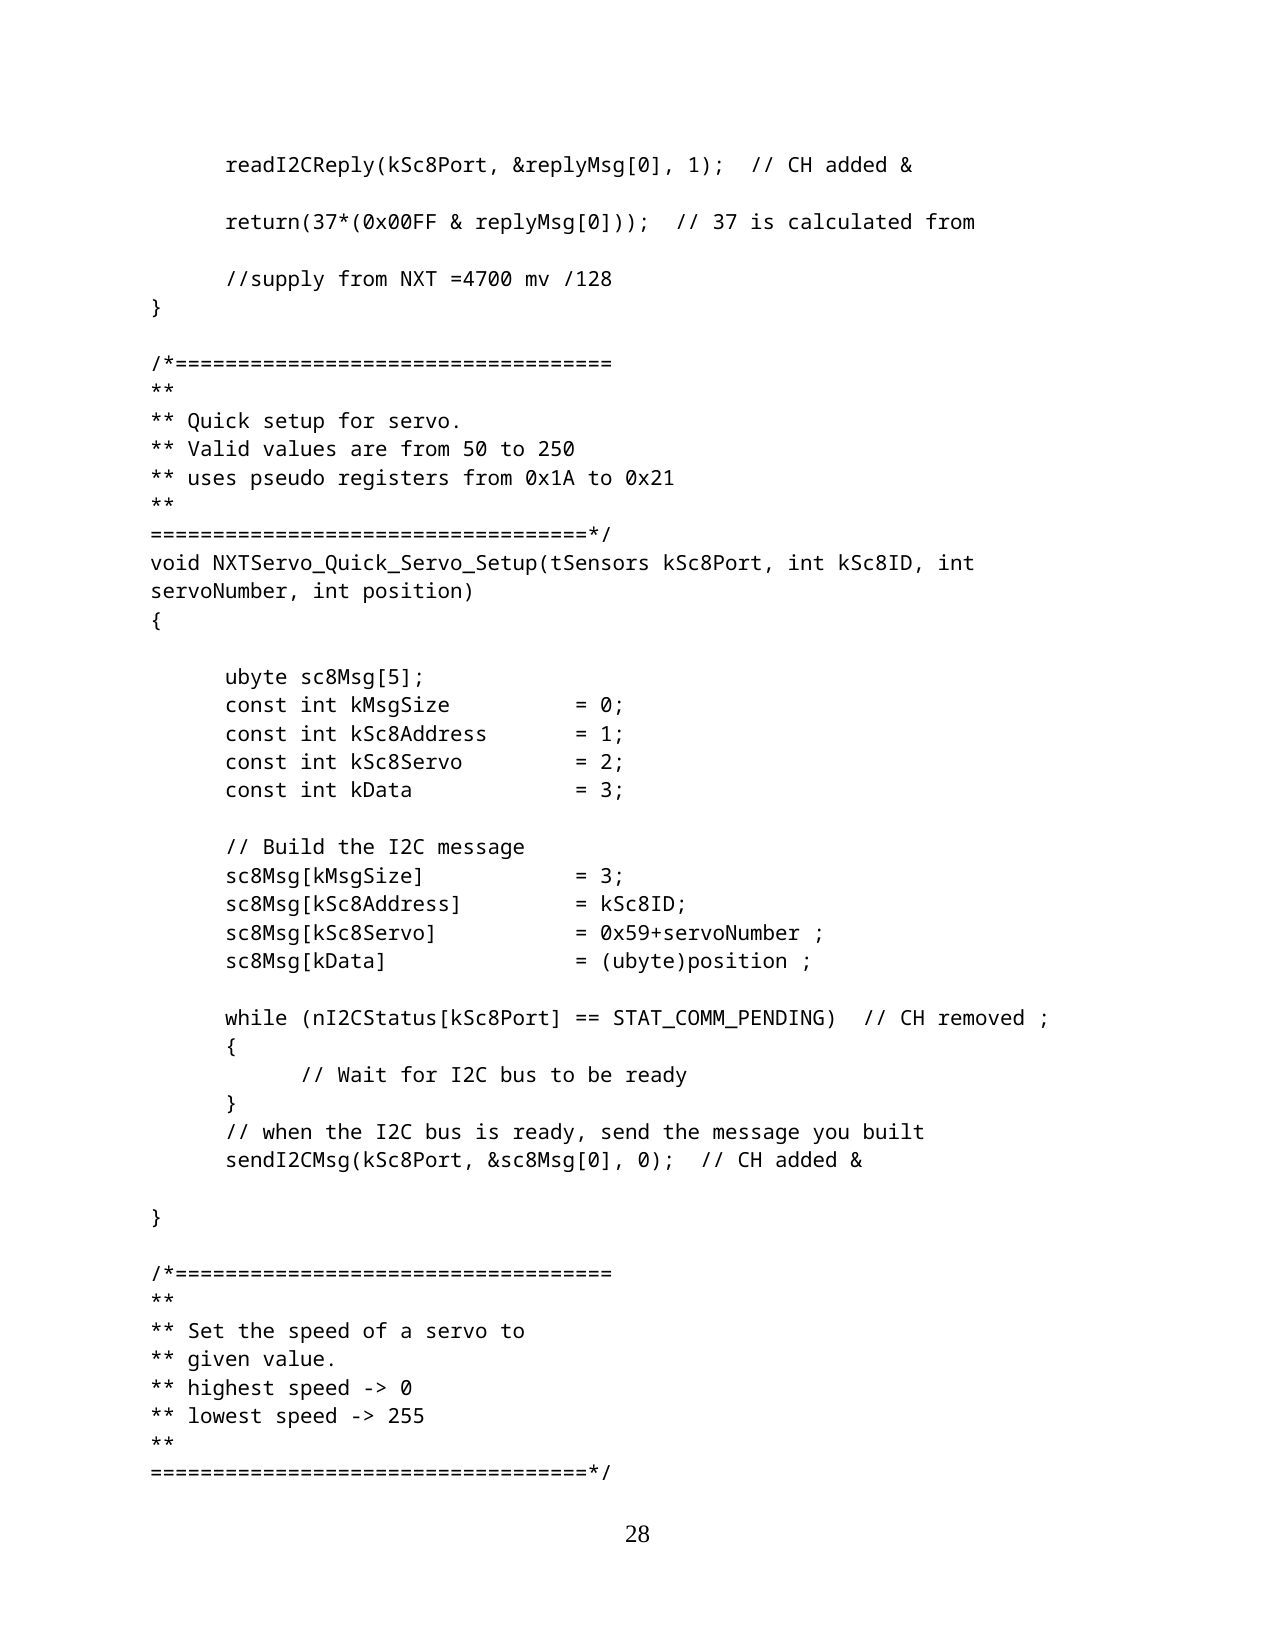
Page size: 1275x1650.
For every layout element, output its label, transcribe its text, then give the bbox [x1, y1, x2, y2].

text /*=================================== [150, 1259, 1125, 1287]
text ** [150, 1287, 1125, 1316]
text ** Quick setup for servo. [150, 406, 1125, 434]
text sc8Msg[kData] = (ubyte)position ; [150, 946, 1125, 975]
text while (nI2CStatus[kSc8Port] == STAT_COMM_PENDING) // CH removed ; [150, 1003, 1125, 1032]
text { [150, 1032, 1125, 1060]
text ** Valid values are from 50 to 250 [150, 434, 1125, 463]
text // when the I2C bus is ready, send the message you built [150, 1117, 1125, 1145]
text // Build the I2C message [150, 832, 1125, 861]
text const int kSc8Servo = 2; [150, 747, 1125, 776]
text const int kMsgSize = 0; [150, 690, 1125, 719]
text ** highest speed -> 0 [150, 1373, 1125, 1401]
text ===================================*/ [150, 1458, 1125, 1487]
text ** [150, 1430, 1125, 1458]
text ** [150, 377, 1125, 406]
text ===================================*/ [150, 520, 1125, 548]
text /*=================================== [150, 349, 1125, 377]
text ** [150, 491, 1125, 520]
text } [150, 1088, 1125, 1117]
text // Wait for I2C bus to be ready [150, 1060, 1125, 1088]
text ** Set the speed of a servo to [150, 1316, 1125, 1344]
text { [150, 605, 1125, 633]
text ** given value. [150, 1344, 1125, 1373]
text ** uses pseudo registers from 0x1A to 0x21 [150, 463, 1125, 491]
text //supply from NXT =4700 mv /128 [150, 264, 1125, 292]
text ** lowest speed -> 255 [150, 1401, 1125, 1430]
text return(37*(0x00FF & replyMsg[0])); // 37 is calculated from [150, 207, 1125, 235]
text ubyte sc8Msg[5]; [150, 662, 1125, 690]
text const int kData = 3; [150, 776, 1125, 804]
text sc8Msg[kSc8Address] = kSc8ID; [150, 889, 1125, 918]
text } [150, 292, 1125, 321]
text sc8Msg[kMsgSize] = 3; [150, 861, 1125, 889]
text sc8Msg[kSc8Servo] = 0x59+servoNumber ; [150, 918, 1125, 946]
text readI2CReply(kSc8Port, &replyMsg[0], 1); // CH added & [150, 150, 1125, 178]
text const int kSc8Address = 1; [150, 719, 1125, 747]
text void NXTServo_Quick_Servo_Setup(tSensors kSc8Port, int kSc8ID, int servoNumber, int position) [150, 548, 1125, 605]
text } [150, 1202, 1125, 1231]
text sendI2CMsg(kSc8Port, &sc8Msg[0], 0); // CH added & [150, 1145, 1125, 1174]
